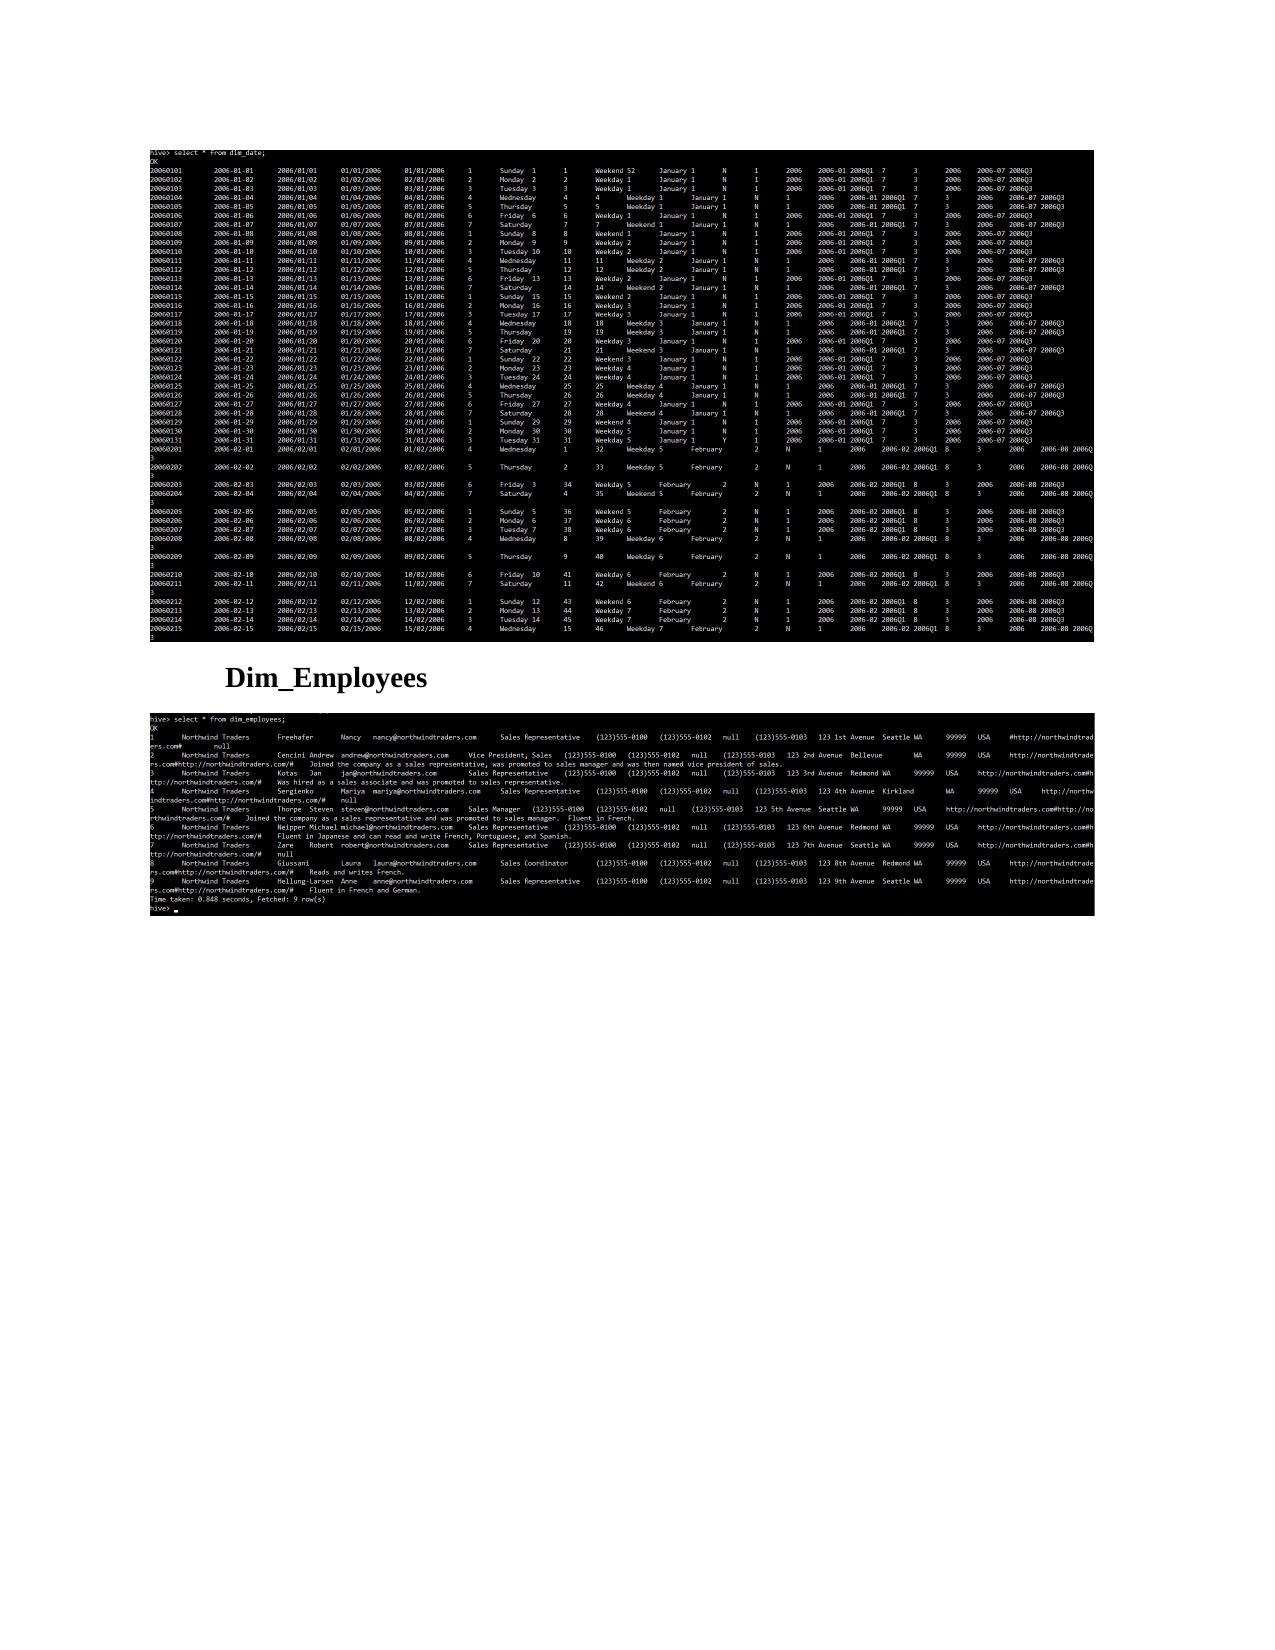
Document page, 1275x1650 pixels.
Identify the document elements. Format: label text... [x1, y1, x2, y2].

picture [150, 713, 1095, 916]
text Dim_Employees [150, 661, 1125, 694]
picture [150, 150, 1095, 642]
